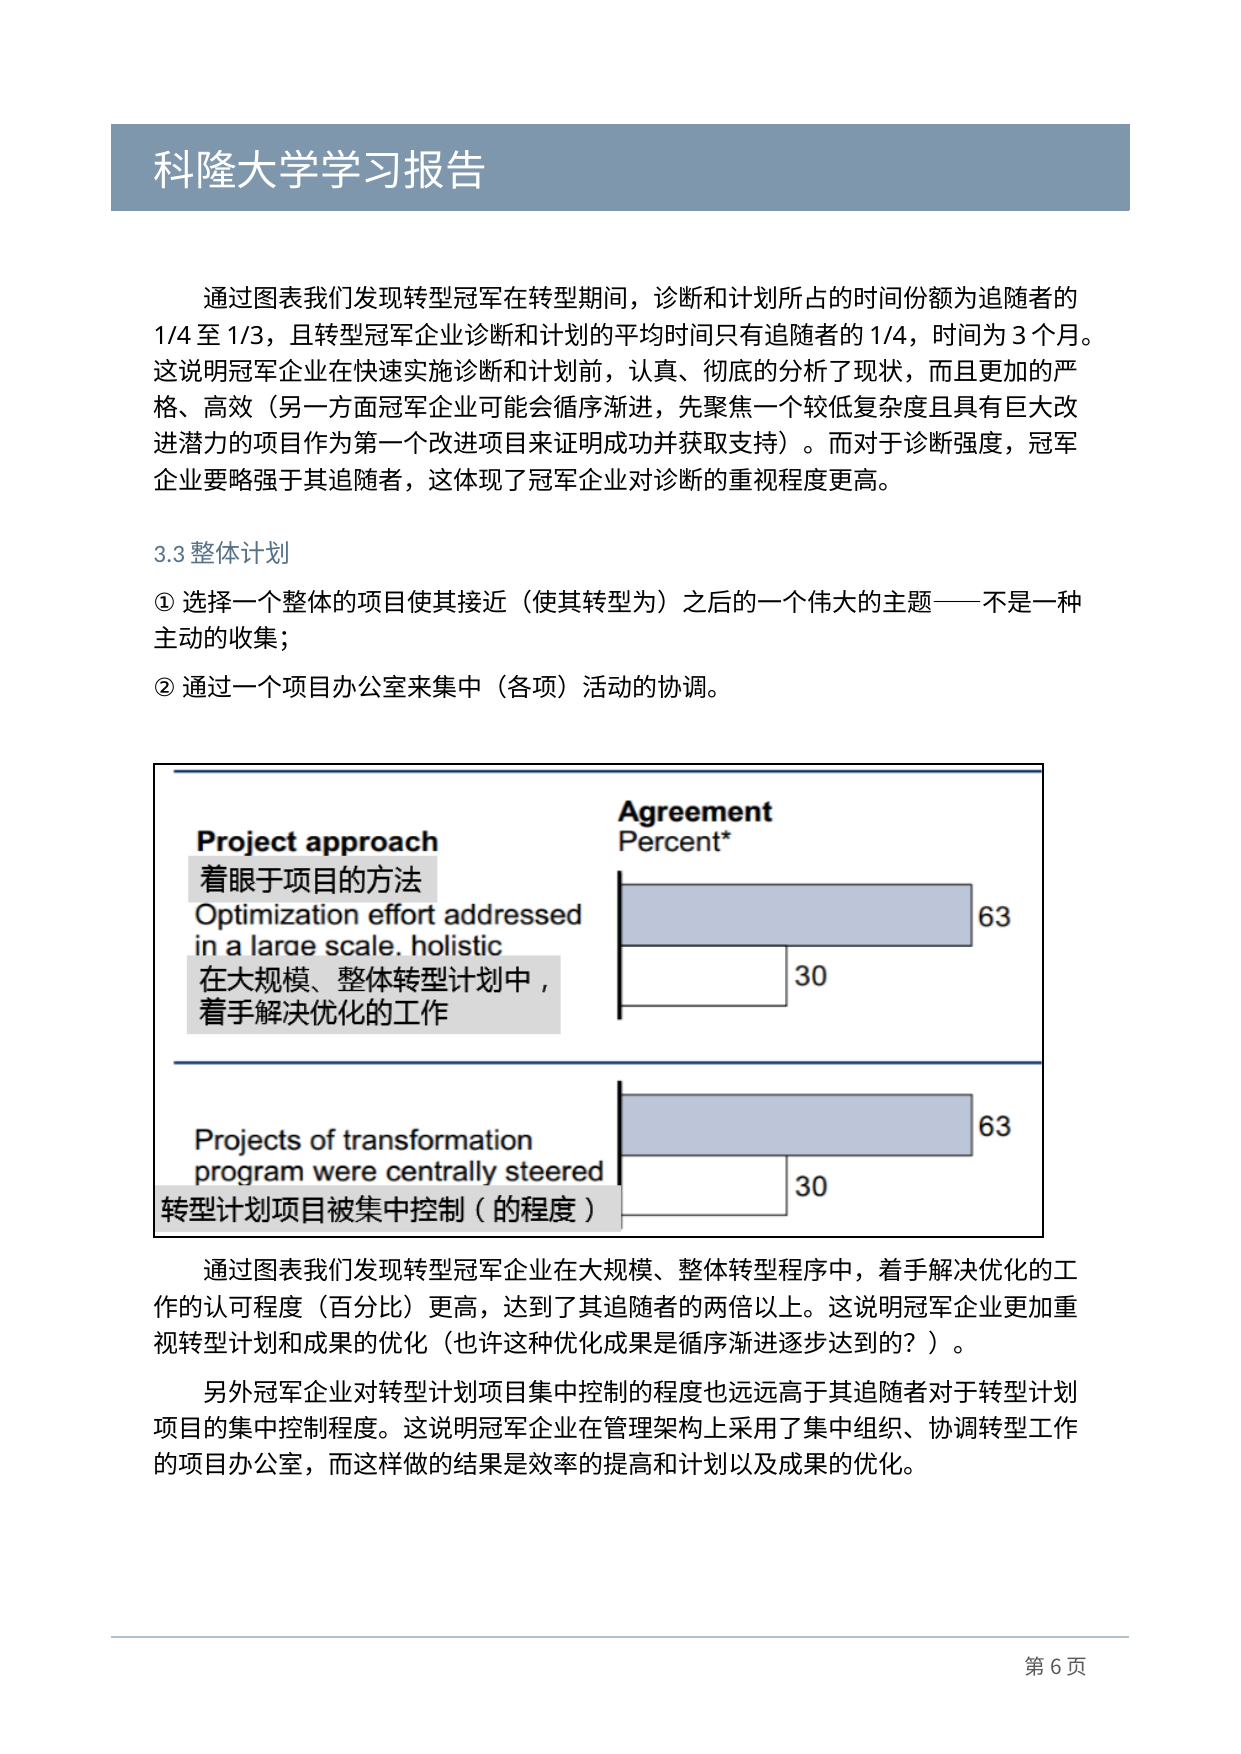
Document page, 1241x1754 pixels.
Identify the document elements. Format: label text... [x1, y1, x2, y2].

text ① 选择一个整体的项目使其接近（使其转型为）之后的一个伟大的主题——不是一种主动的收集； [153, 583, 1087, 655]
text 通过图表我们发现转型冠军企业在大规模、整体转型程序中，着手解决优化的工作的认可程度（百分比）更高，达到了其追随者的两倍以上。这说明冠军企业更加重视转型计划和成果的优化（也许这种优化成果是循序渐进逐步达到的？）。 [153, 1251, 1087, 1359]
picture [155, 765, 1042, 1236]
text 另外冠军企业对转型计划项目集中控制的程度也远远高于其追随者对于转型计划项目的集中控制程度。这说明冠军企业在管理架构上采用了集中组织、协调转型工作的项目办公室，而这样做的结果是效率的提高和计划以及成果的优化。 [153, 1372, 1087, 1481]
subtitle 3.3 整体计划 [153, 534, 1087, 570]
text ② 通过一个项目办公室来集中（各项）活动的协调。 [153, 668, 1087, 704]
text 通过图表我们发现转型冠军在转型期间，诊断和计划所占的时间份额为追随者的1/4至1/3，且转型冠军企业诊断和计划的平均时间只有追随者的1/4，时间为3个月。这说明冠军企业在快速实施诊断和计划前，认真、彻底的分析了现状，而且更加的严格、高效（另一方面冠军企业可能会循序渐进，先聚焦一个较低复杂度且具有巨大改进潜力的项目作为第一个改进项目来证明成功并获取支持）。而对于诊断强度，冠军企业要略强于其追随者，这体现了冠军企业对诊断的重视程度更高。 [153, 279, 1087, 496]
